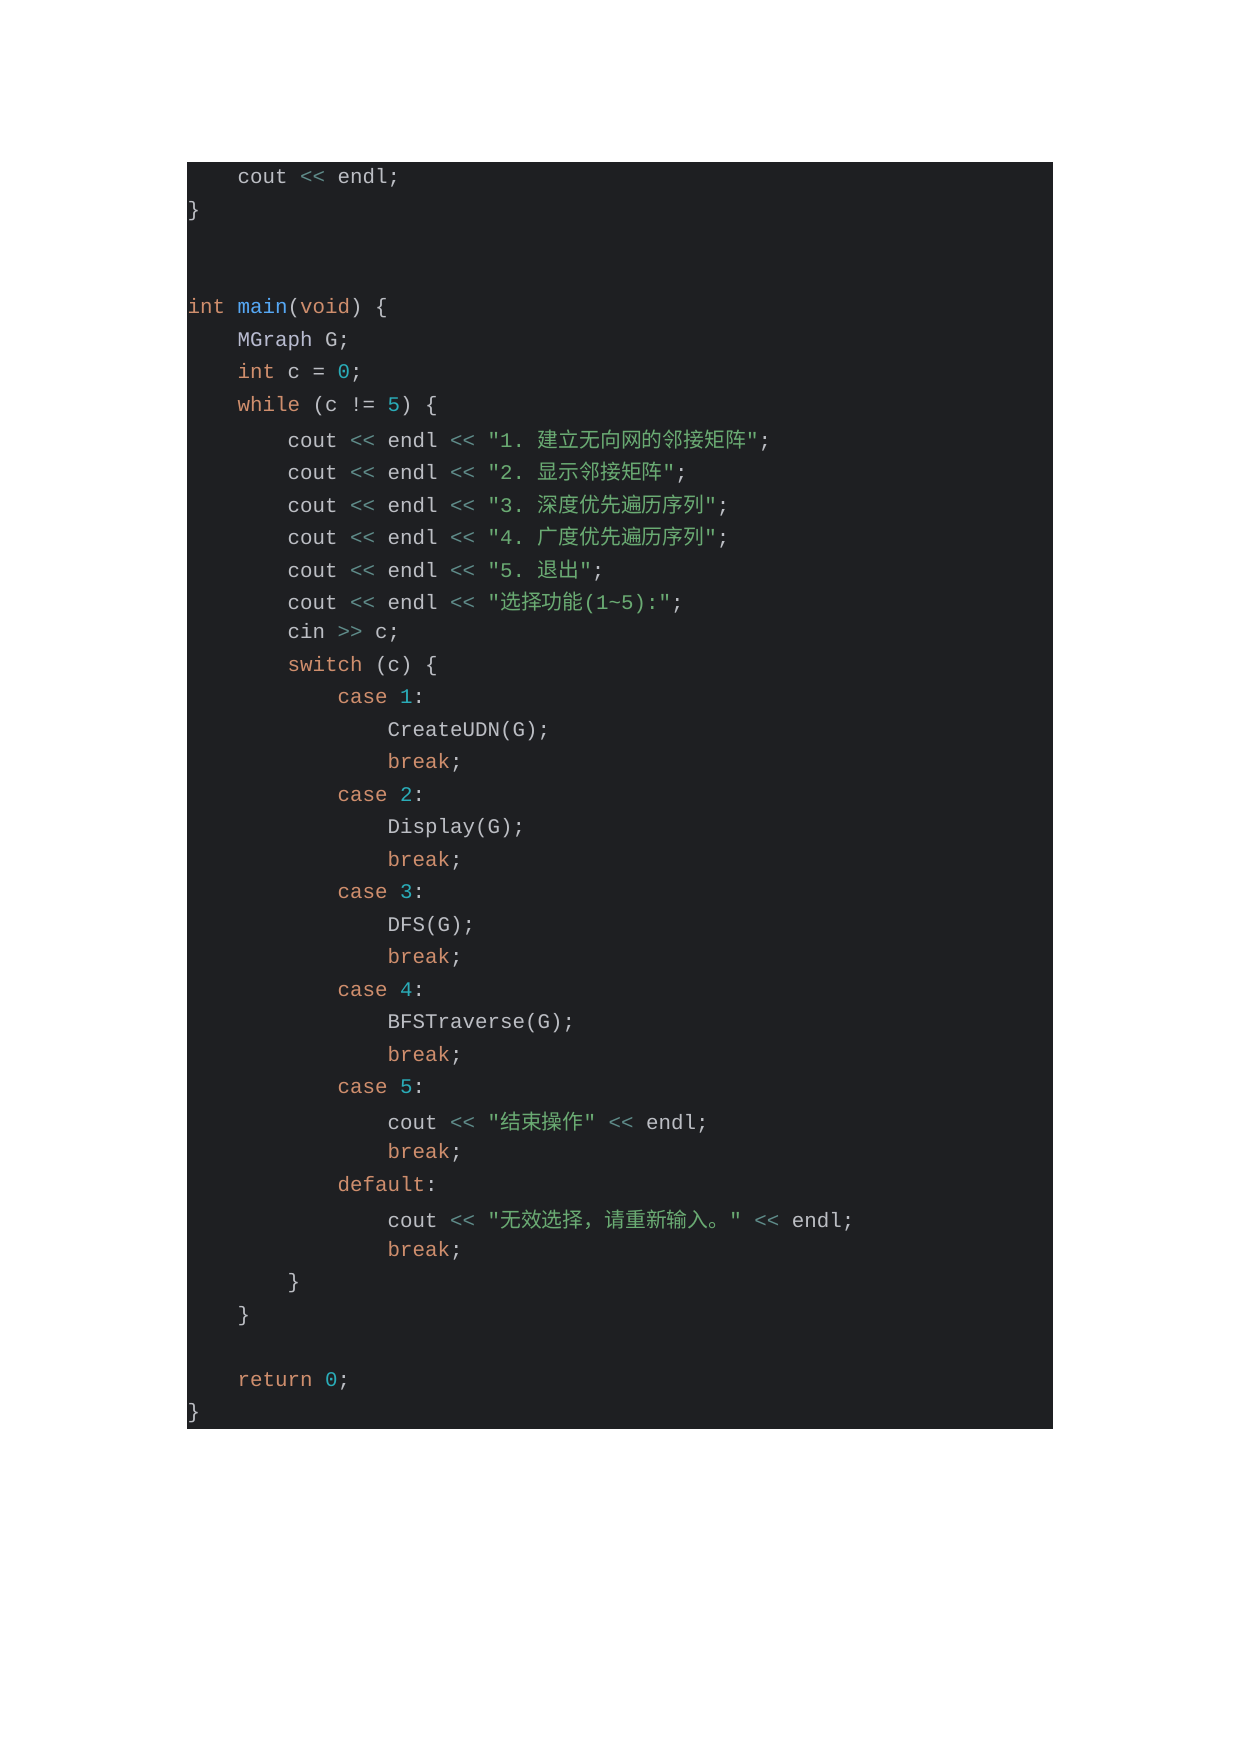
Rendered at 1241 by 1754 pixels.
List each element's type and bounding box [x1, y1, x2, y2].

text [187, 162, 1053, 1429]
